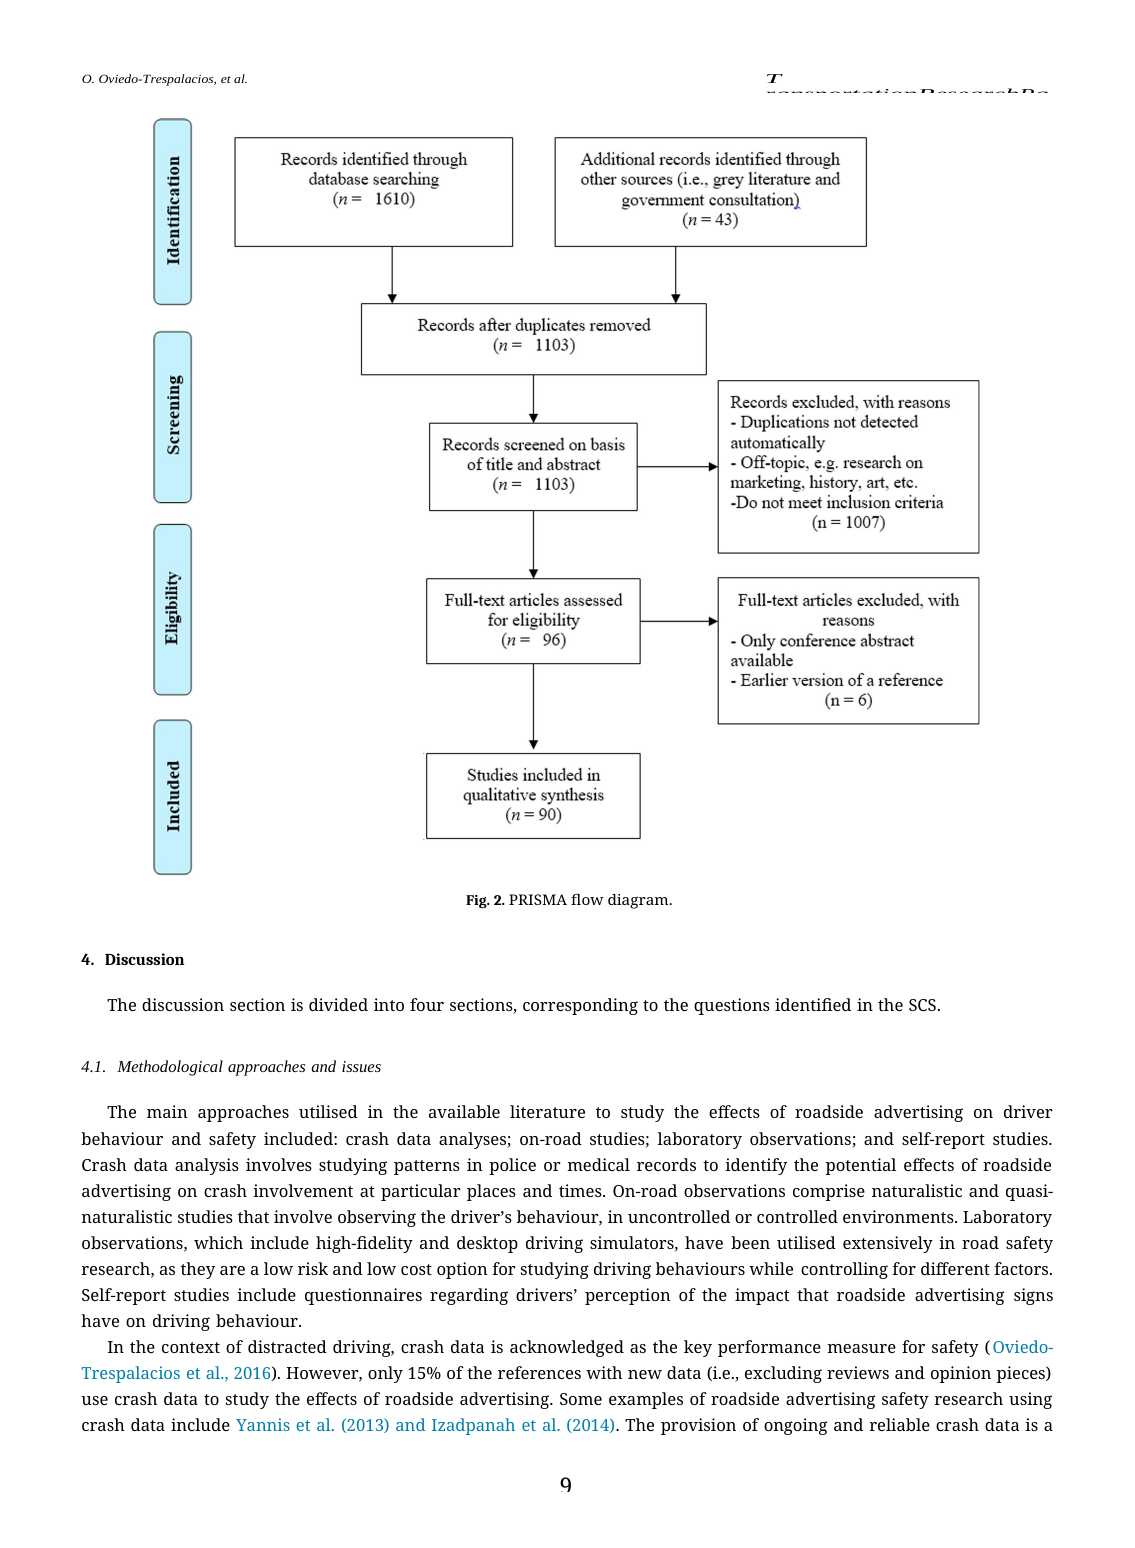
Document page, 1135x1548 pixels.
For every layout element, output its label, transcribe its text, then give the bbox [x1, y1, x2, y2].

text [81, 1336, 1053, 1436]
text The main approaches utilised in the available literature to study the effects of roadside advertising on driver behaviour and safety included: crash data analyses; on-road studies; laboratory observations; and self-report studies. Crash data analysis involves studying patterns in police or medical records to identify the potential effects of roadside advertising on crash involvement at particular places and times. On-road observations comprise naturalistic and quasi-naturalistic studies that involve observing the driver’s behaviour, in uncontrolled or controlled environments. Laboratory observations, which include high-fidelity and desktop driving simulators, have been utilised extensively in road safety research, as they are a low risk and low cost option for studying driving behaviours while controlling for different factors. Self-report studies include questionnaires regarding drivers’ perception of the impact that roadside advertising signs have on driving behaviour. [81, 1101, 1053, 1332]
picture [317, 1422, 324, 1430]
list Methodological approaches and issues [81, 1057, 1066, 1076]
subtitle Discussion [81, 950, 193, 969]
text The discussion section is divided into four sections, corresponding to the questions identified in the SCS. [107, 994, 1066, 1017]
picture [600, 1420, 605, 1428]
picture [396, 1422, 403, 1430]
text Fig. 2. PRISMA flow diagram. [466, 889, 1066, 909]
picture [153, 118, 980, 876]
